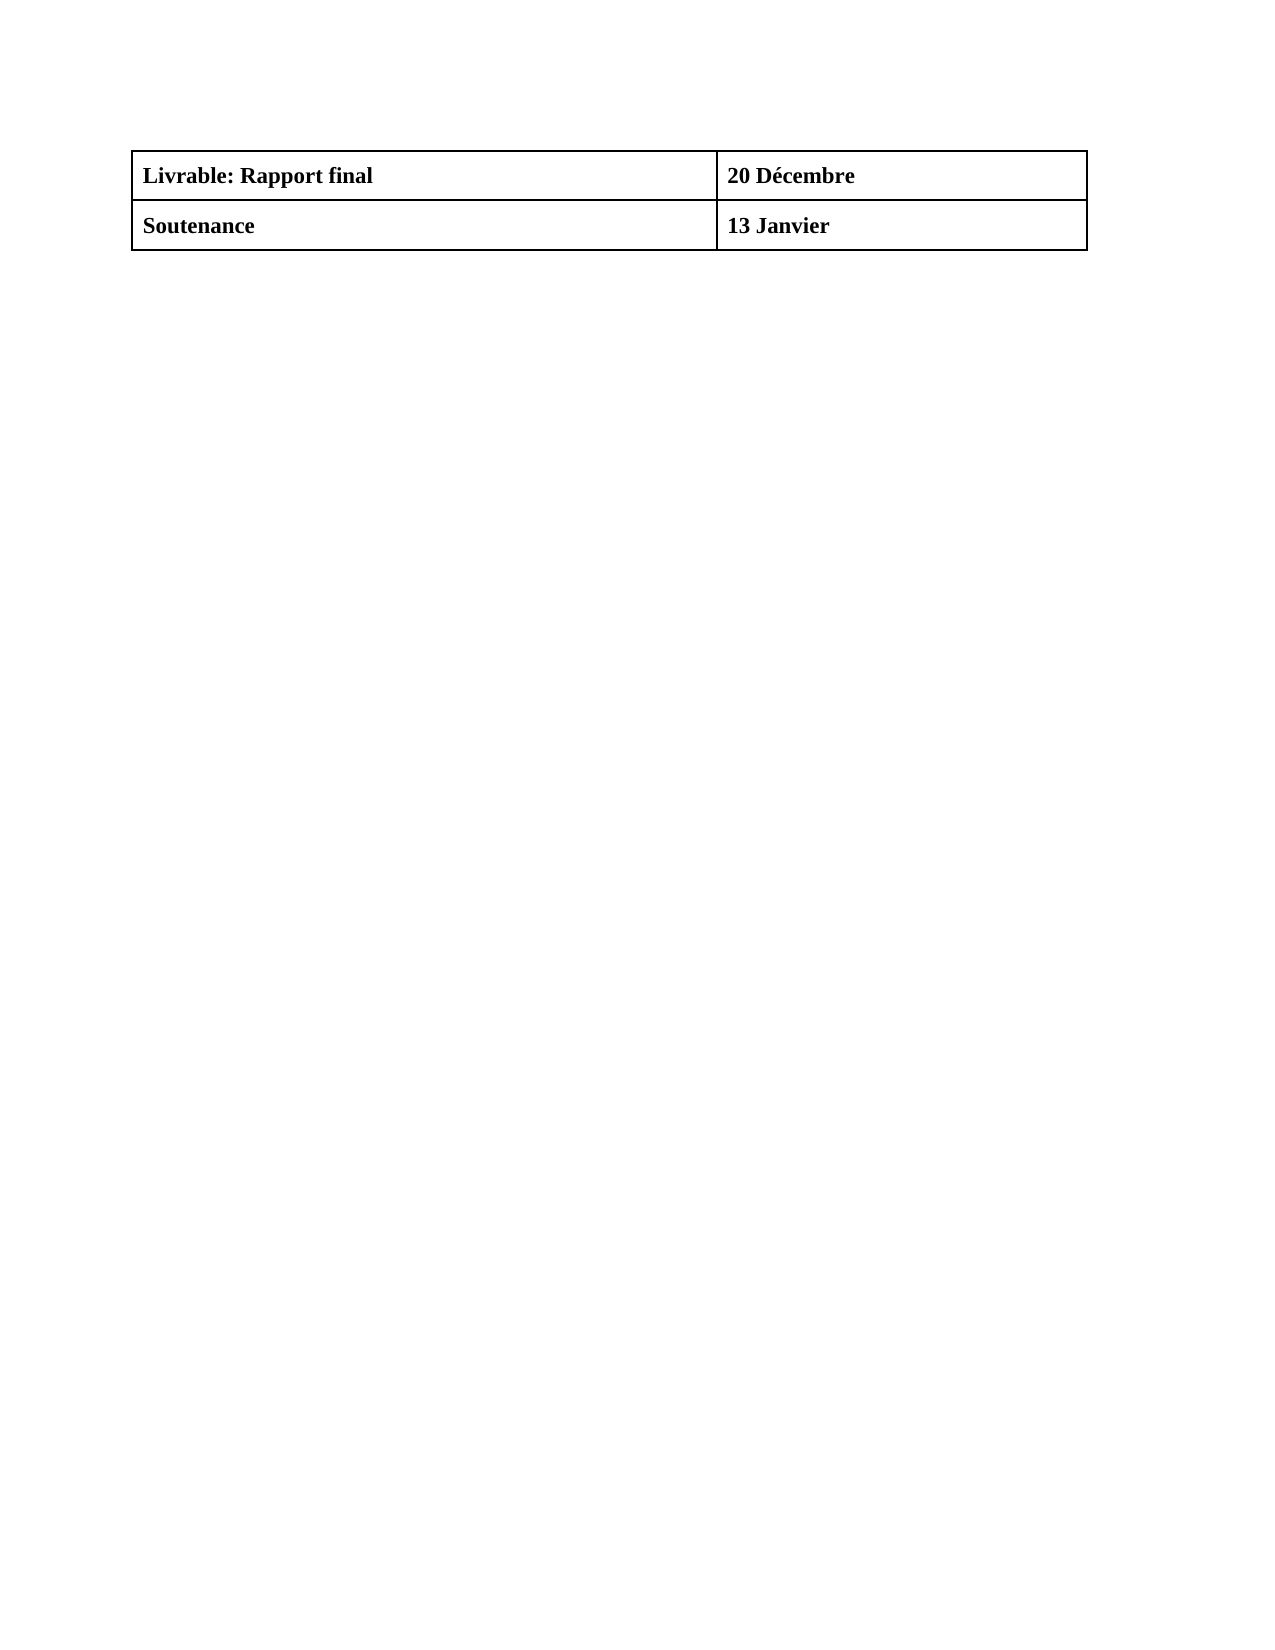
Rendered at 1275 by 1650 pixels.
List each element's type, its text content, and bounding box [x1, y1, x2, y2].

table_cell 20 Décembre [718, 152, 1086, 199]
table_cell Soutenance [133, 201, 716, 248]
table_cell Livrable: Rapport final [133, 152, 716, 199]
table_cell 13 Janvier [718, 201, 1086, 248]
